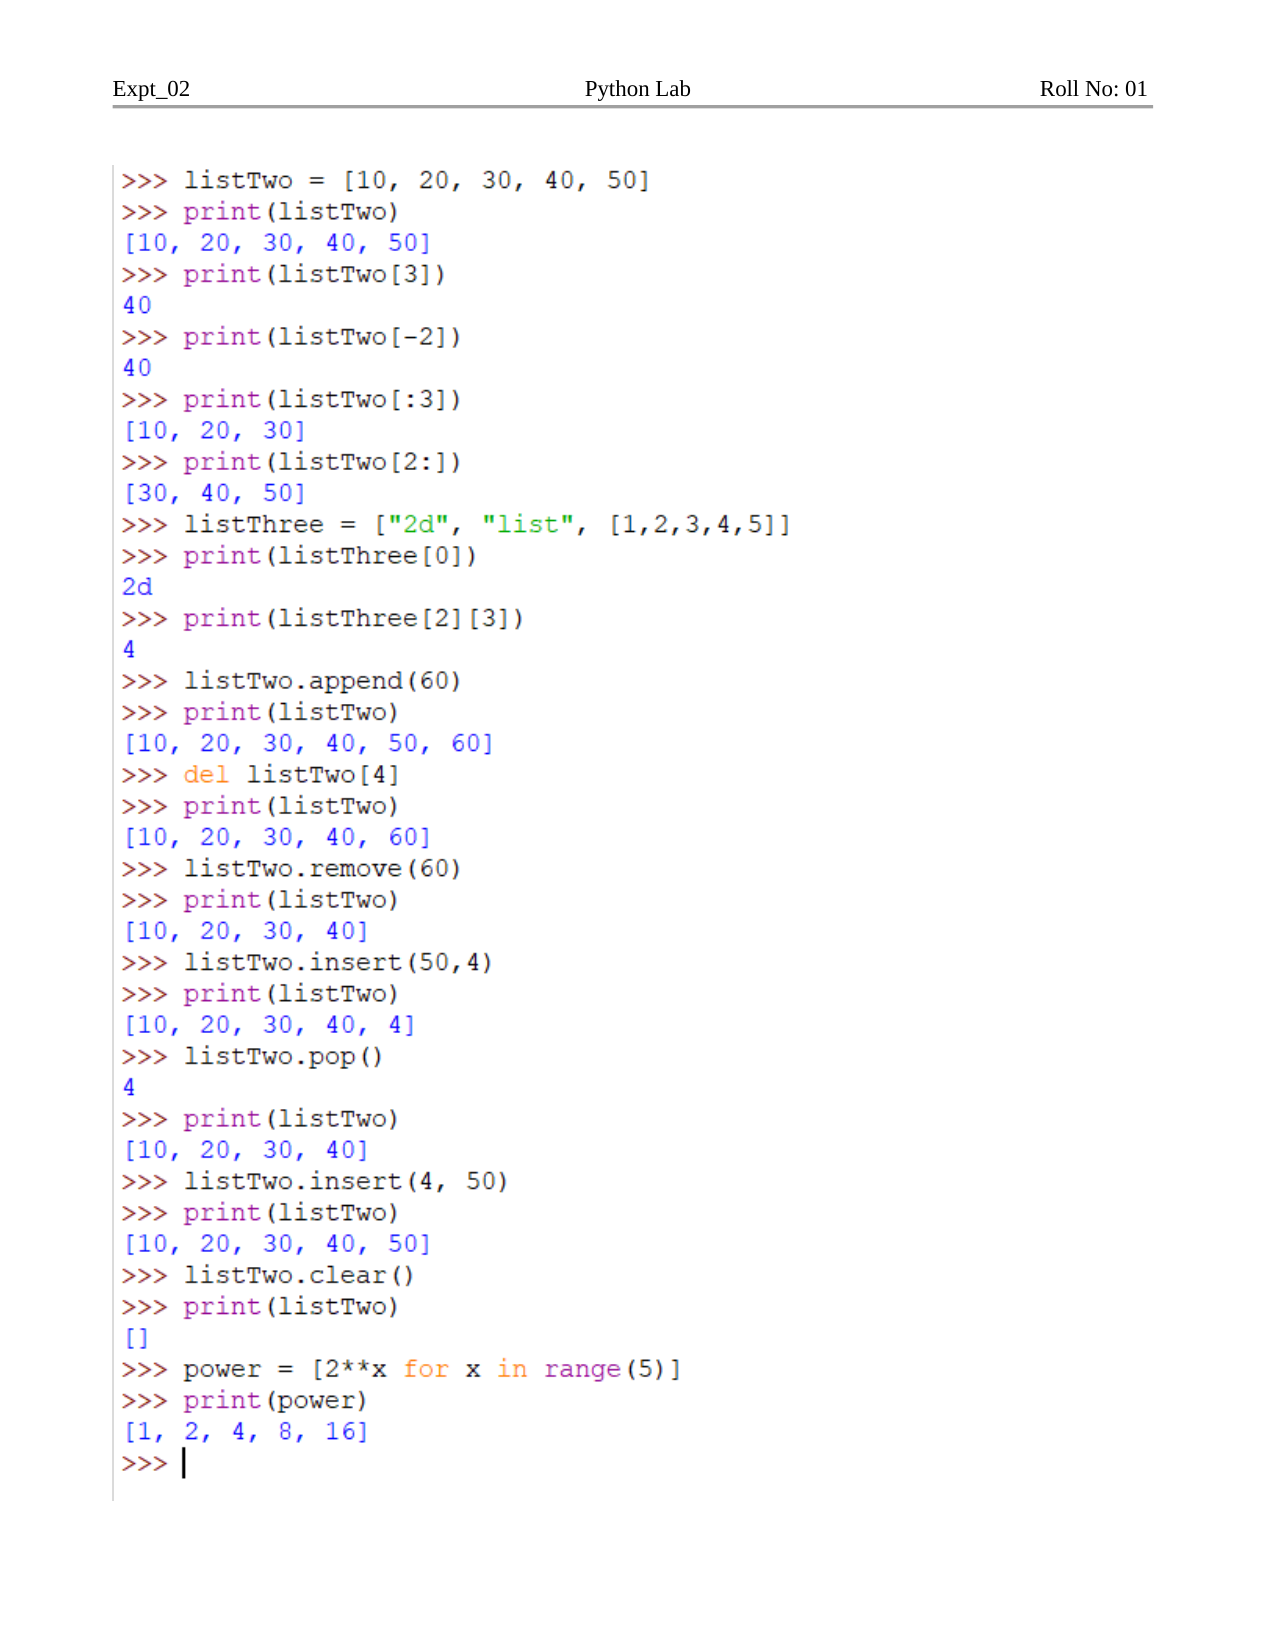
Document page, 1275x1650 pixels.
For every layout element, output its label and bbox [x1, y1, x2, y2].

picture [112, 165, 835, 1501]
